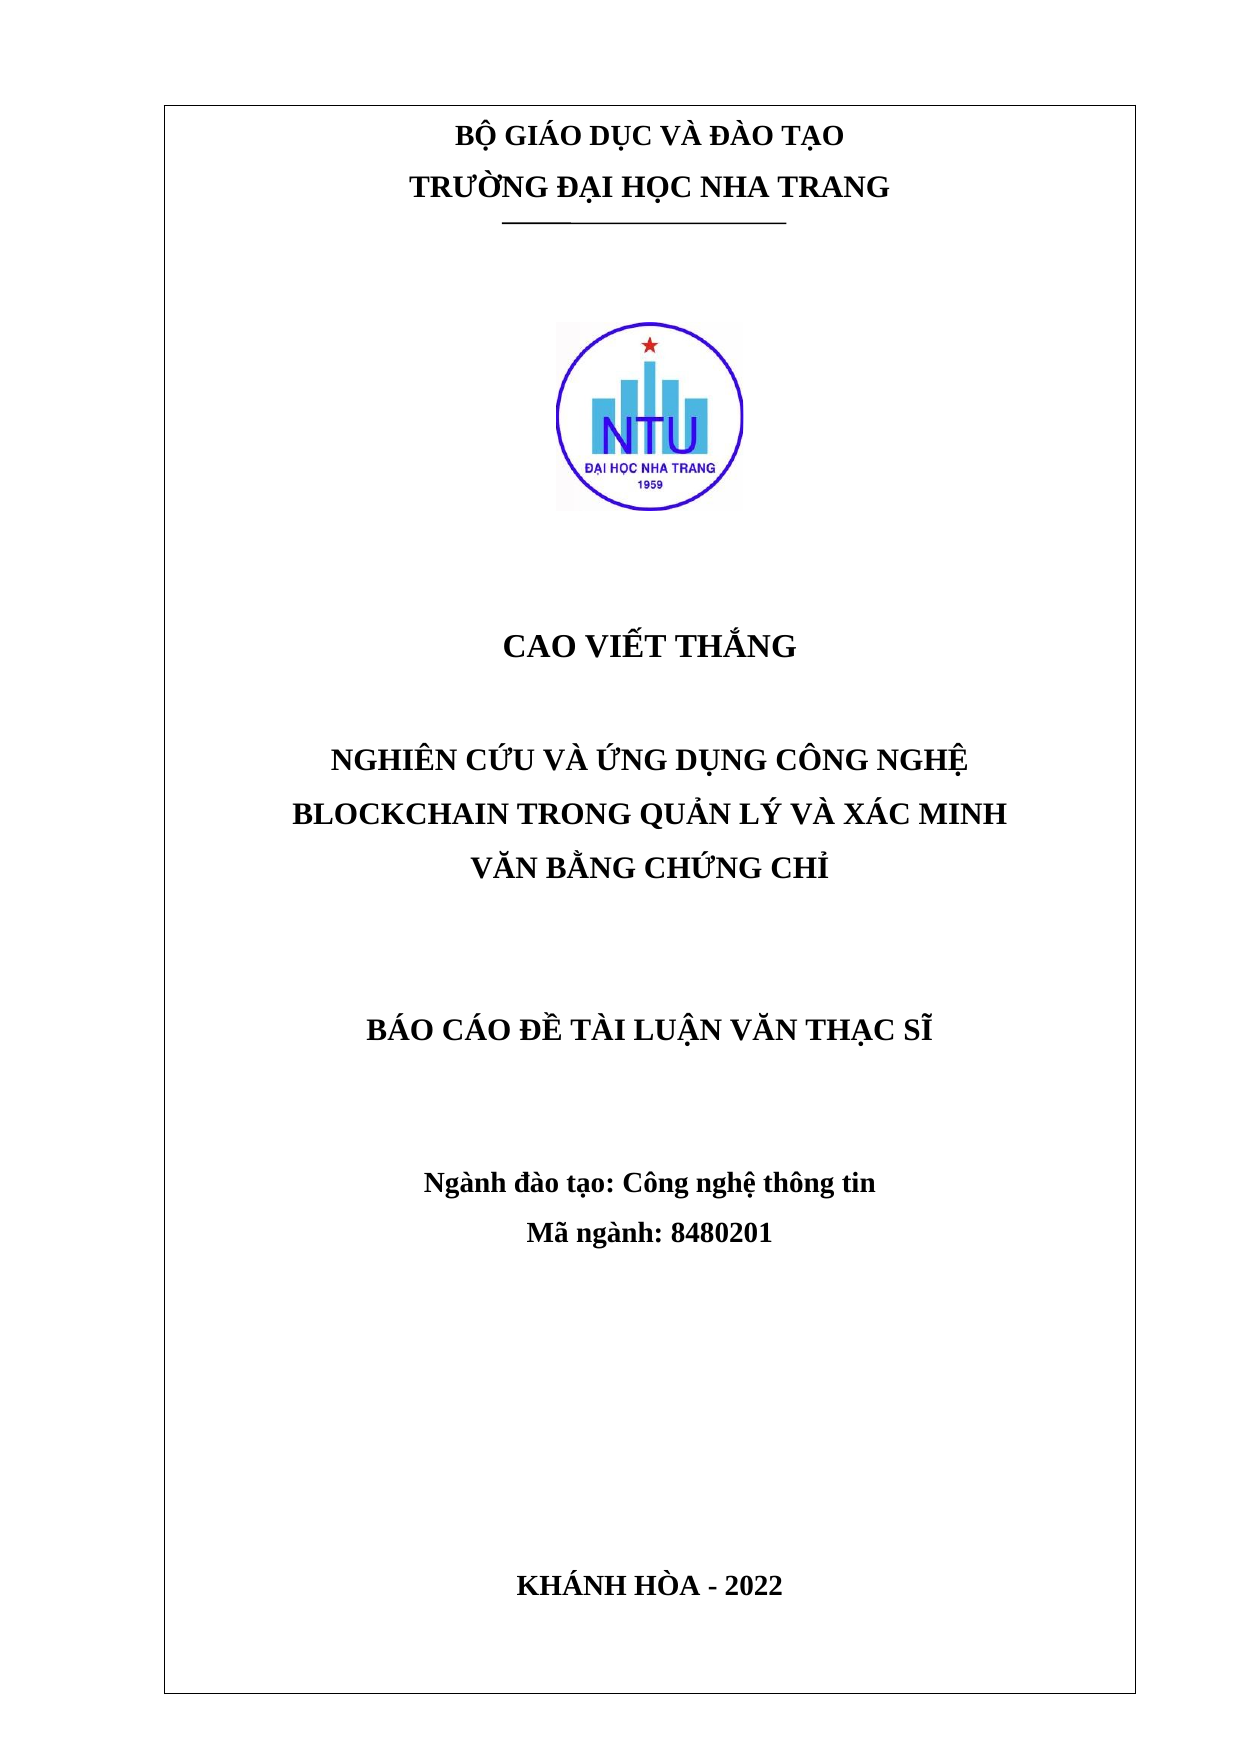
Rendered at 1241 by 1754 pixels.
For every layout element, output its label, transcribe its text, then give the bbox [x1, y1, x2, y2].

text Mã ngành: 8480201 [177, 1216, 1122, 1249]
text BỘ GIÁO DỤC VÀ ĐÀO TẠO [177, 118, 1122, 152]
text NGHIÊN CỨU VÀ ỨNG DỤNG CÔNG NGHỆ [177, 741, 1122, 777]
text VĂN BẰNG CHỨNG CHỈ [177, 849, 1122, 885]
picture [556, 322, 744, 511]
text KHÁNH HÒA - 2022 [177, 1568, 1122, 1601]
text Ngành đào tạo: Công nghệ thông tin [177, 1165, 1122, 1199]
text BÁO CÁO ĐỀ TÀI LUẬN VĂN THẠC SĨ [177, 1011, 1122, 1047]
text BLOCKCHAIN TRONG QUẢN LÝ VÀ XÁC MINH [177, 795, 1122, 831]
text CAO VIẾT THẮNG [177, 626, 1122, 665]
text TRƯỜNG ĐẠI HỌC NHA TRANG [177, 168, 1122, 204]
